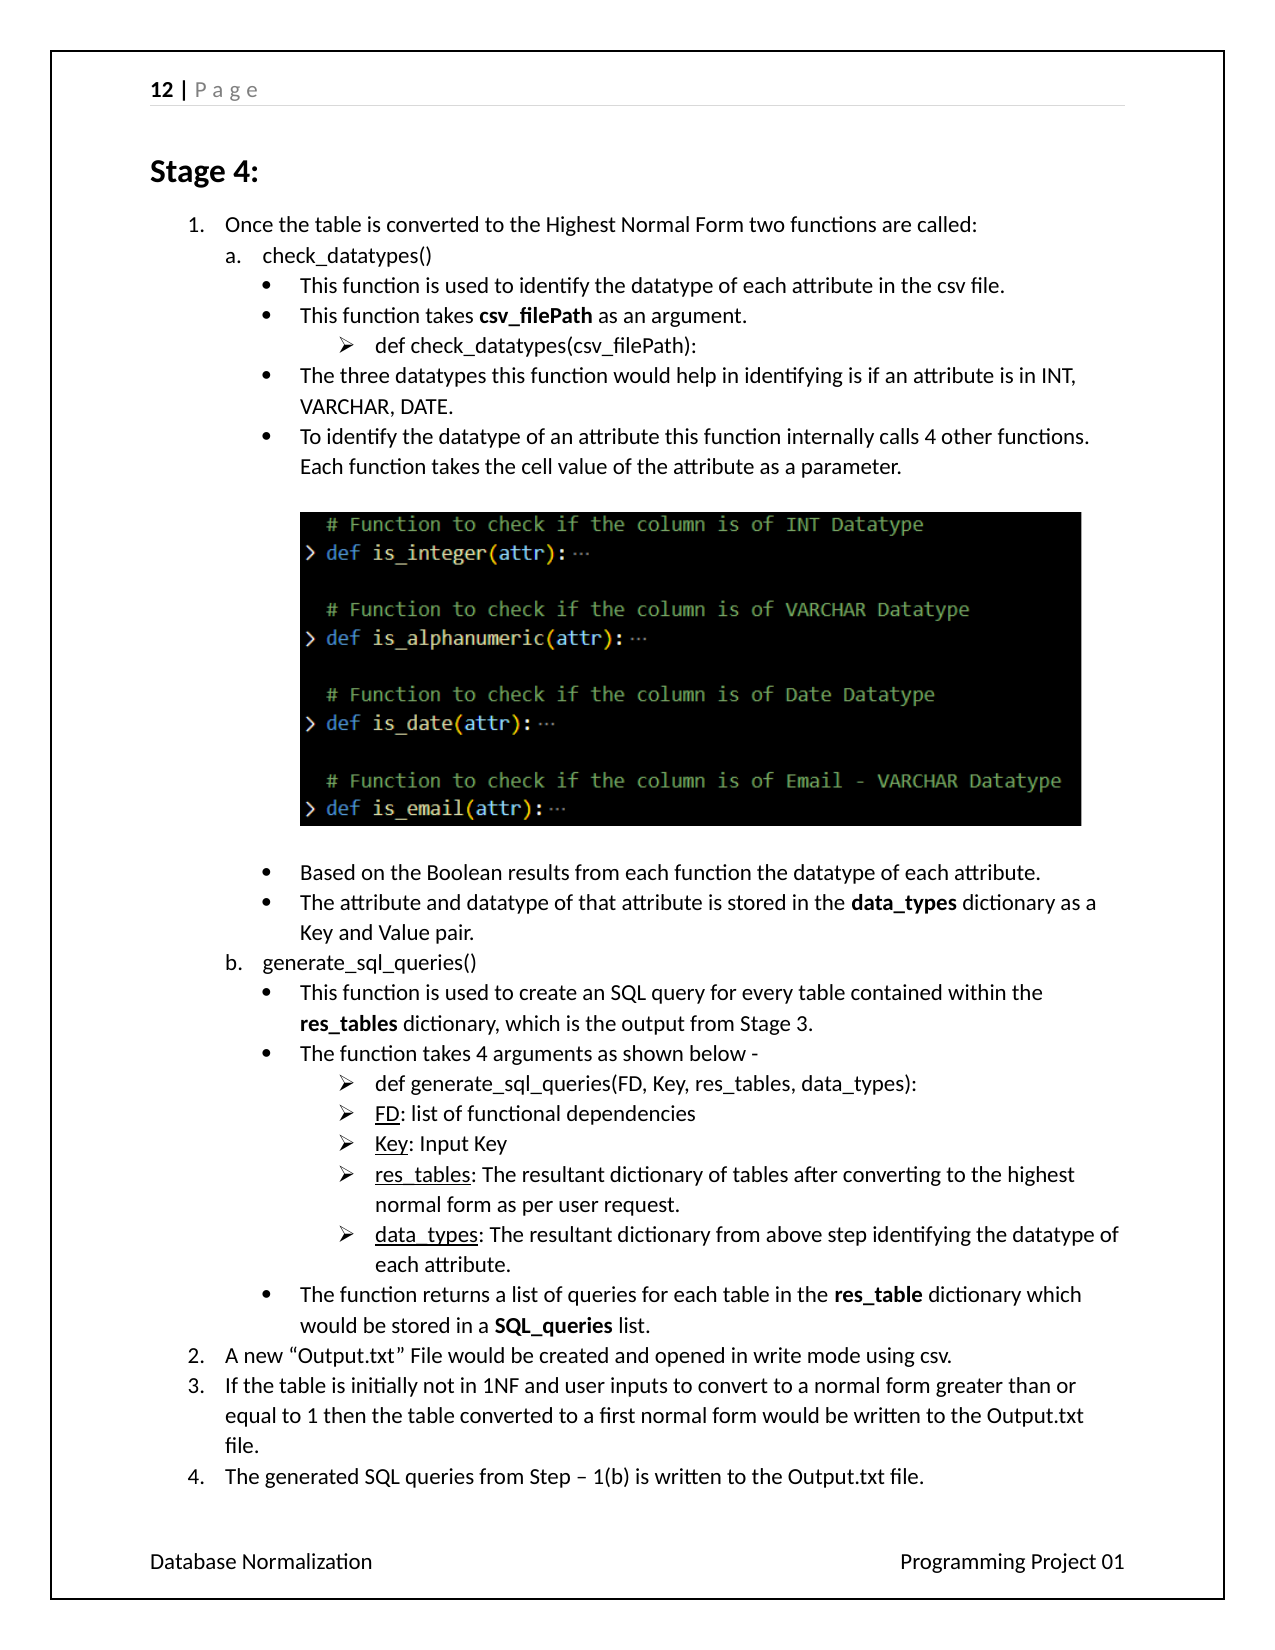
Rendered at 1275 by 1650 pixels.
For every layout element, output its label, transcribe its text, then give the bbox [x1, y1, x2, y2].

list FD: list of functional dependencies [337, 1099, 1125, 1127]
picture [300, 512, 1082, 826]
list Key: Input Key [337, 1129, 1125, 1157]
list A new “Output.txt” File would be created and opened in write mode using csv. [187, 1341, 1125, 1369]
list def generate_sql_queries(FD, Key, res_tables, data_types): [337, 1069, 1125, 1097]
list res_tables: The resultant dictionary of tables after converting to the highest normal form as per user request. [337, 1160, 1125, 1218]
list data_types: The resultant dictionary from above step identifying the datatype of each attribute. [337, 1220, 1125, 1278]
list This function is used to create an SQL query for every table contained within the res_tables dictionary, which is the output from Stage 3. [262, 978, 1125, 1037]
list If the table is initially not in 1NF and user inputs to convert to a normal form greater than or equal to 1 then the table converted to a first normal form would be written to the Output.txt file. [187, 1371, 1125, 1459]
list The function returns a list of queries for each table in the res_table dictionary which would be stored in a SQL_queries list. [262, 1281, 1125, 1339]
list The generated SQL queries from Step – 1(b) is written to the Output.txt file. [187, 1462, 1125, 1490]
list The function takes 4 arguments as shown below - [262, 1039, 1125, 1067]
